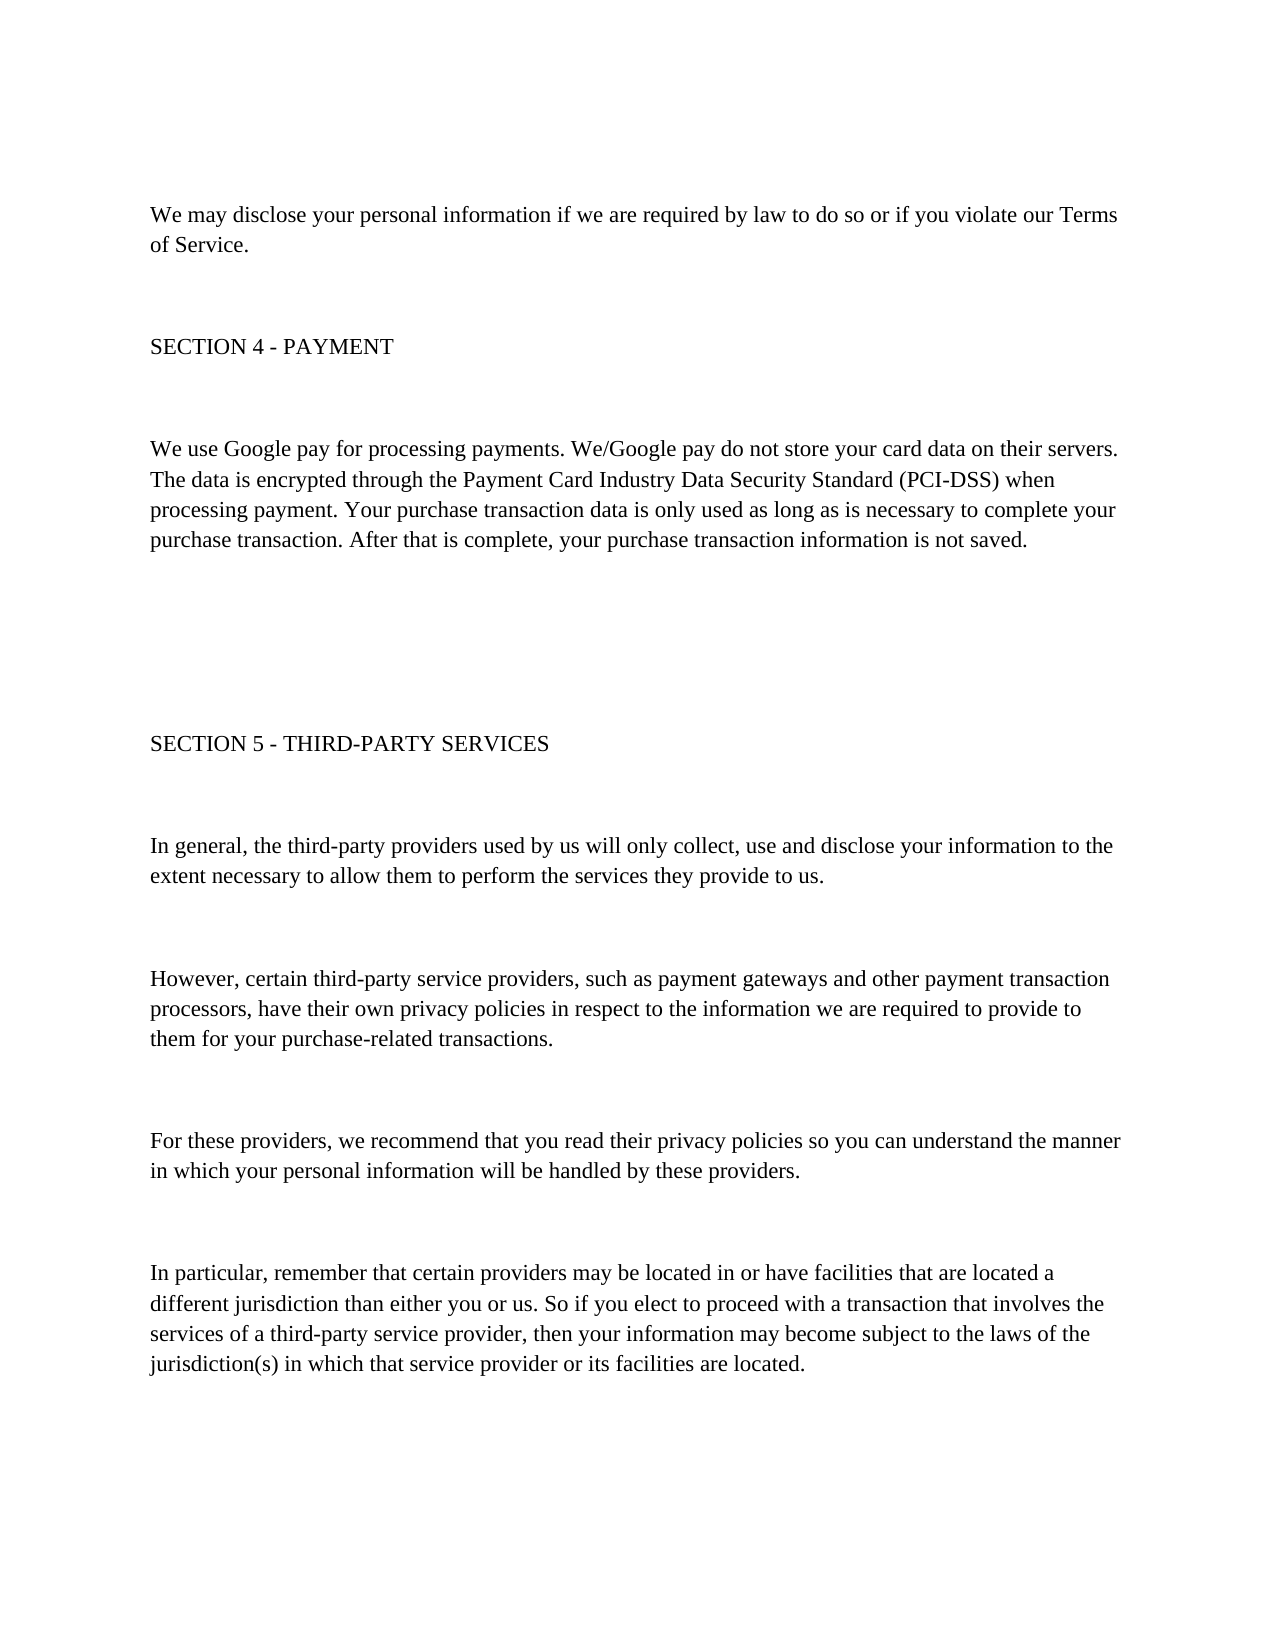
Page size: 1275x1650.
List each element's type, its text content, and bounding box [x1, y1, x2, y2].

text We use Google pay for processing payments. We/Google pay do not store your card data on their servers. The data is encrypted through the Payment Card Industry Data Security Standard (PCI-DSS) when processing payment. Your purchase transaction data is only used as long as is necessary to complete your purchase transaction. After that is complete, your purchase transaction information is not saved. [150, 435, 1125, 552]
text In particular, remember that certain providers may be located in or have facilities that are located a different jurisdiction than either you or us. So if you elect to proceed with a transaction that involves the services of a third-party service provider, then your information may become subject to the laws of the jurisdiction(s) in which that service provider or its facilities are located. [150, 1259, 1125, 1376]
text SECTION 5 - THIRD-PARTY SERVICES [150, 730, 1125, 757]
text SECTION 4 - PAYMENT [150, 333, 1125, 360]
text For these providers, we recommend that you read their privacy policies so you can understand the manner in which your personal information will be handled by these providers. [150, 1127, 1125, 1184]
text We may disclose your personal information if we are required by law to do so or if you violate our Terms of Service. [150, 201, 1125, 258]
text In general, the third-party providers used by us will only collect, use and disclose your information to the extent necessary to allow them to perform the services they provide to us. [150, 832, 1125, 889]
text However, certain third-party service providers, such as payment gateways and other payment transaction processors, have their own privacy policies in respect to the information we are required to provide to them for your purchase-related transactions. [150, 964, 1125, 1051]
